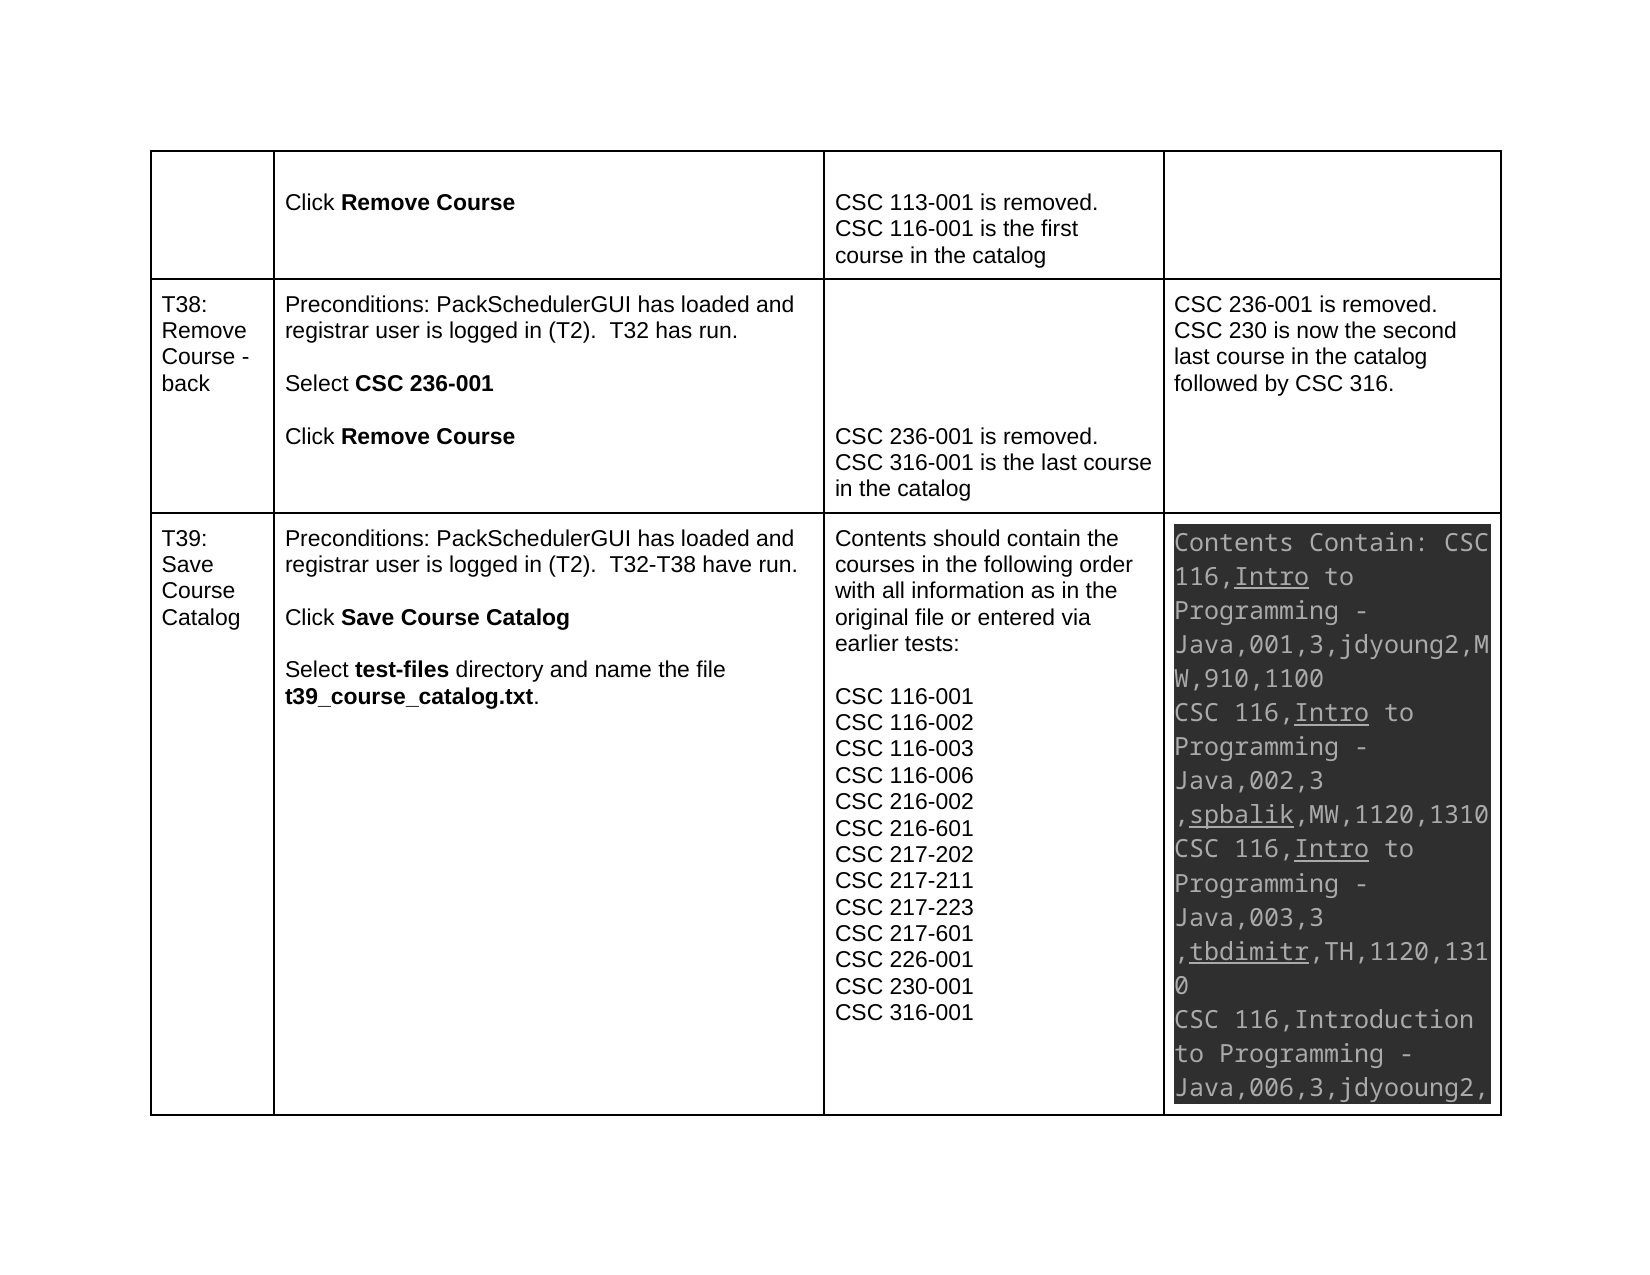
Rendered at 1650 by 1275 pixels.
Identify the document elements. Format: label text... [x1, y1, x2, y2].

table_cell CSC 236-001 is removed. CSC 316-001 is the last course in the catalog [825, 280, 1163, 512]
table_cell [152, 152, 273, 278]
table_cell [1165, 152, 1500, 278]
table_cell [825, 152, 1163, 278]
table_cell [825, 514, 1163, 1114]
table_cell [152, 514, 273, 1114]
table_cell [1165, 514, 1500, 1114]
table_cell T38: Remove Course - back [152, 280, 273, 512]
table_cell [275, 152, 823, 278]
table_cell CSC 236-001 is removed. CSC 230 is now the second last course in the catalog followed by CSC 316. [1165, 280, 1500, 512]
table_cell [275, 514, 823, 1114]
table_cell Preconditions: PackSchedulerGUI has loaded and registrar user is logged in (T2). T32 has run. Select CSC 236-001 Click Remove Course [275, 280, 823, 512]
